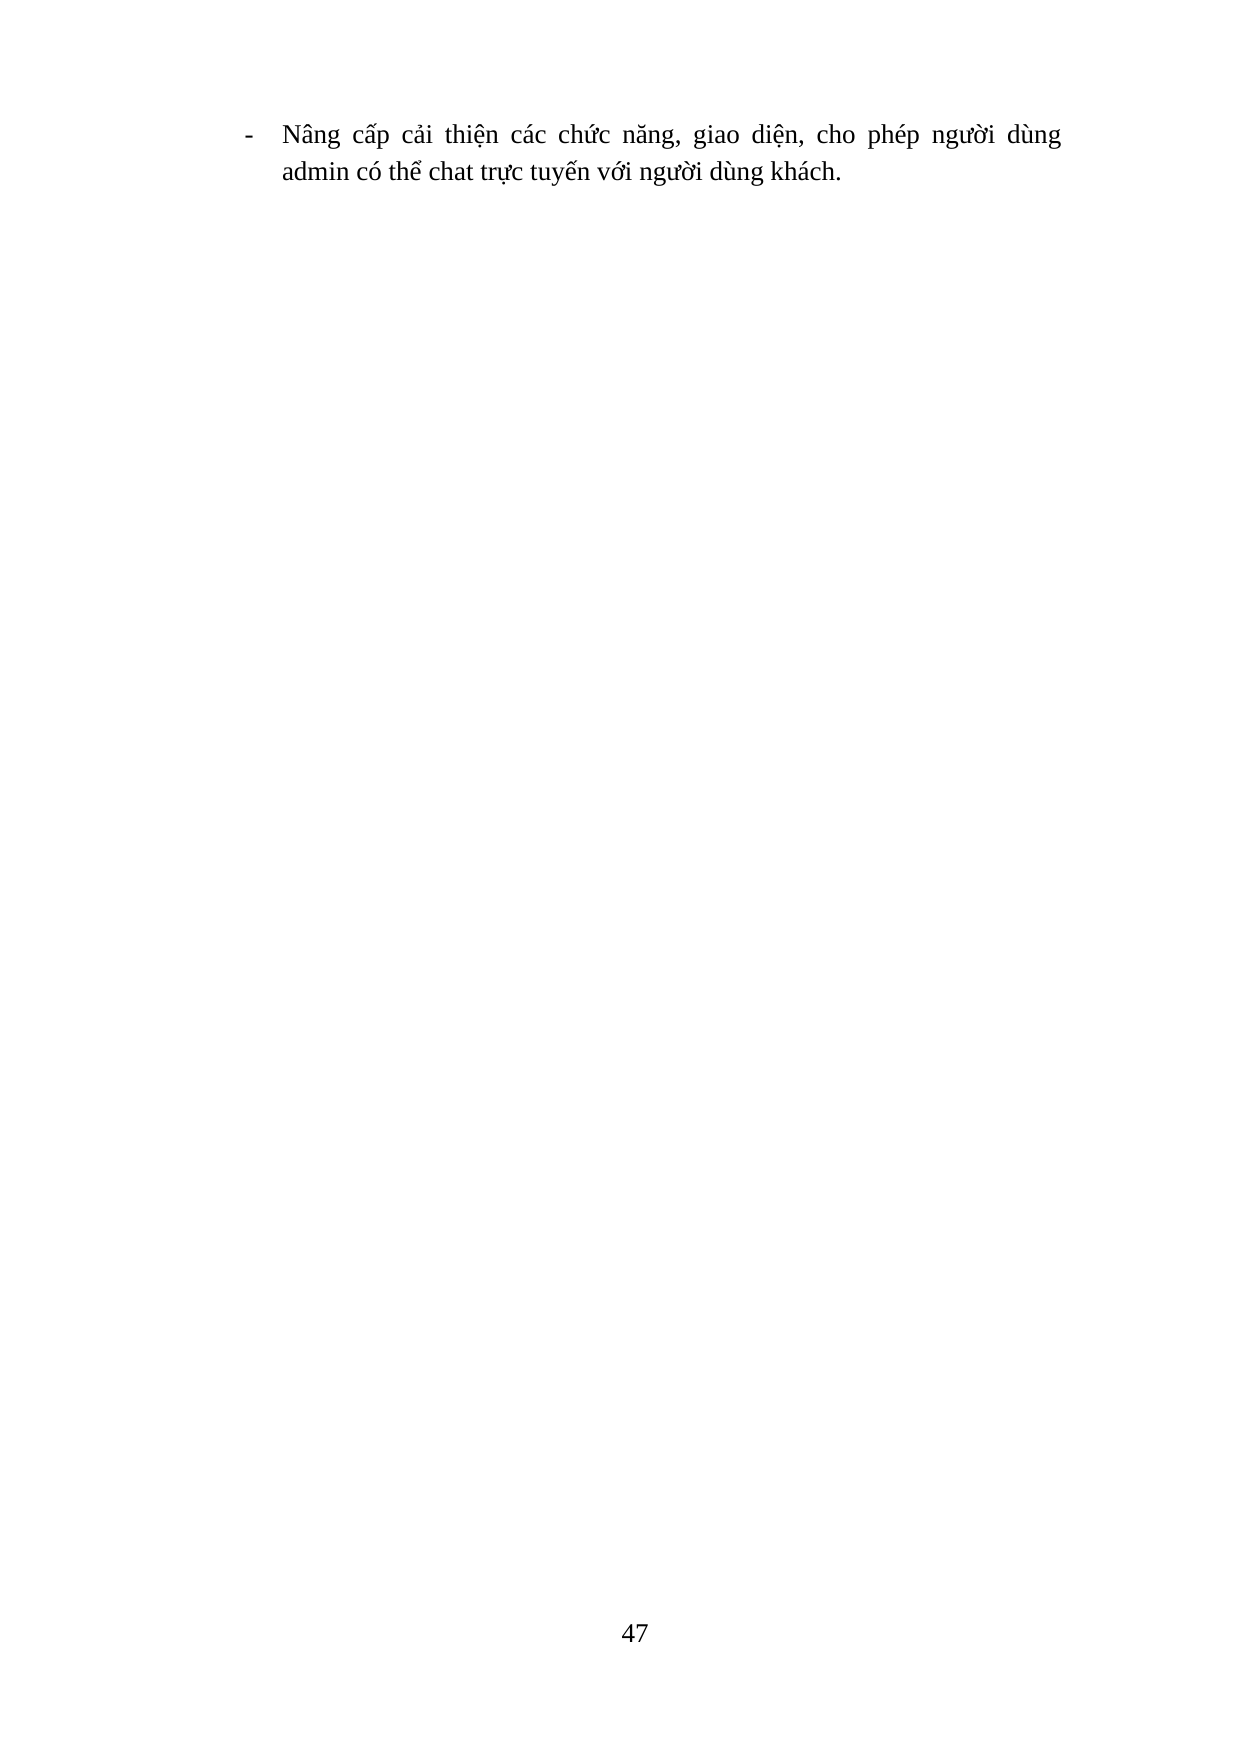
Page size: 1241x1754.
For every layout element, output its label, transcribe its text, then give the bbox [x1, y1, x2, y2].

list Nâng cấp cải thiện các chức năng, giao diện, cho phép người dùng admin có thể chat trực tuyến với người dùng khách. [244, 118, 1063, 187]
